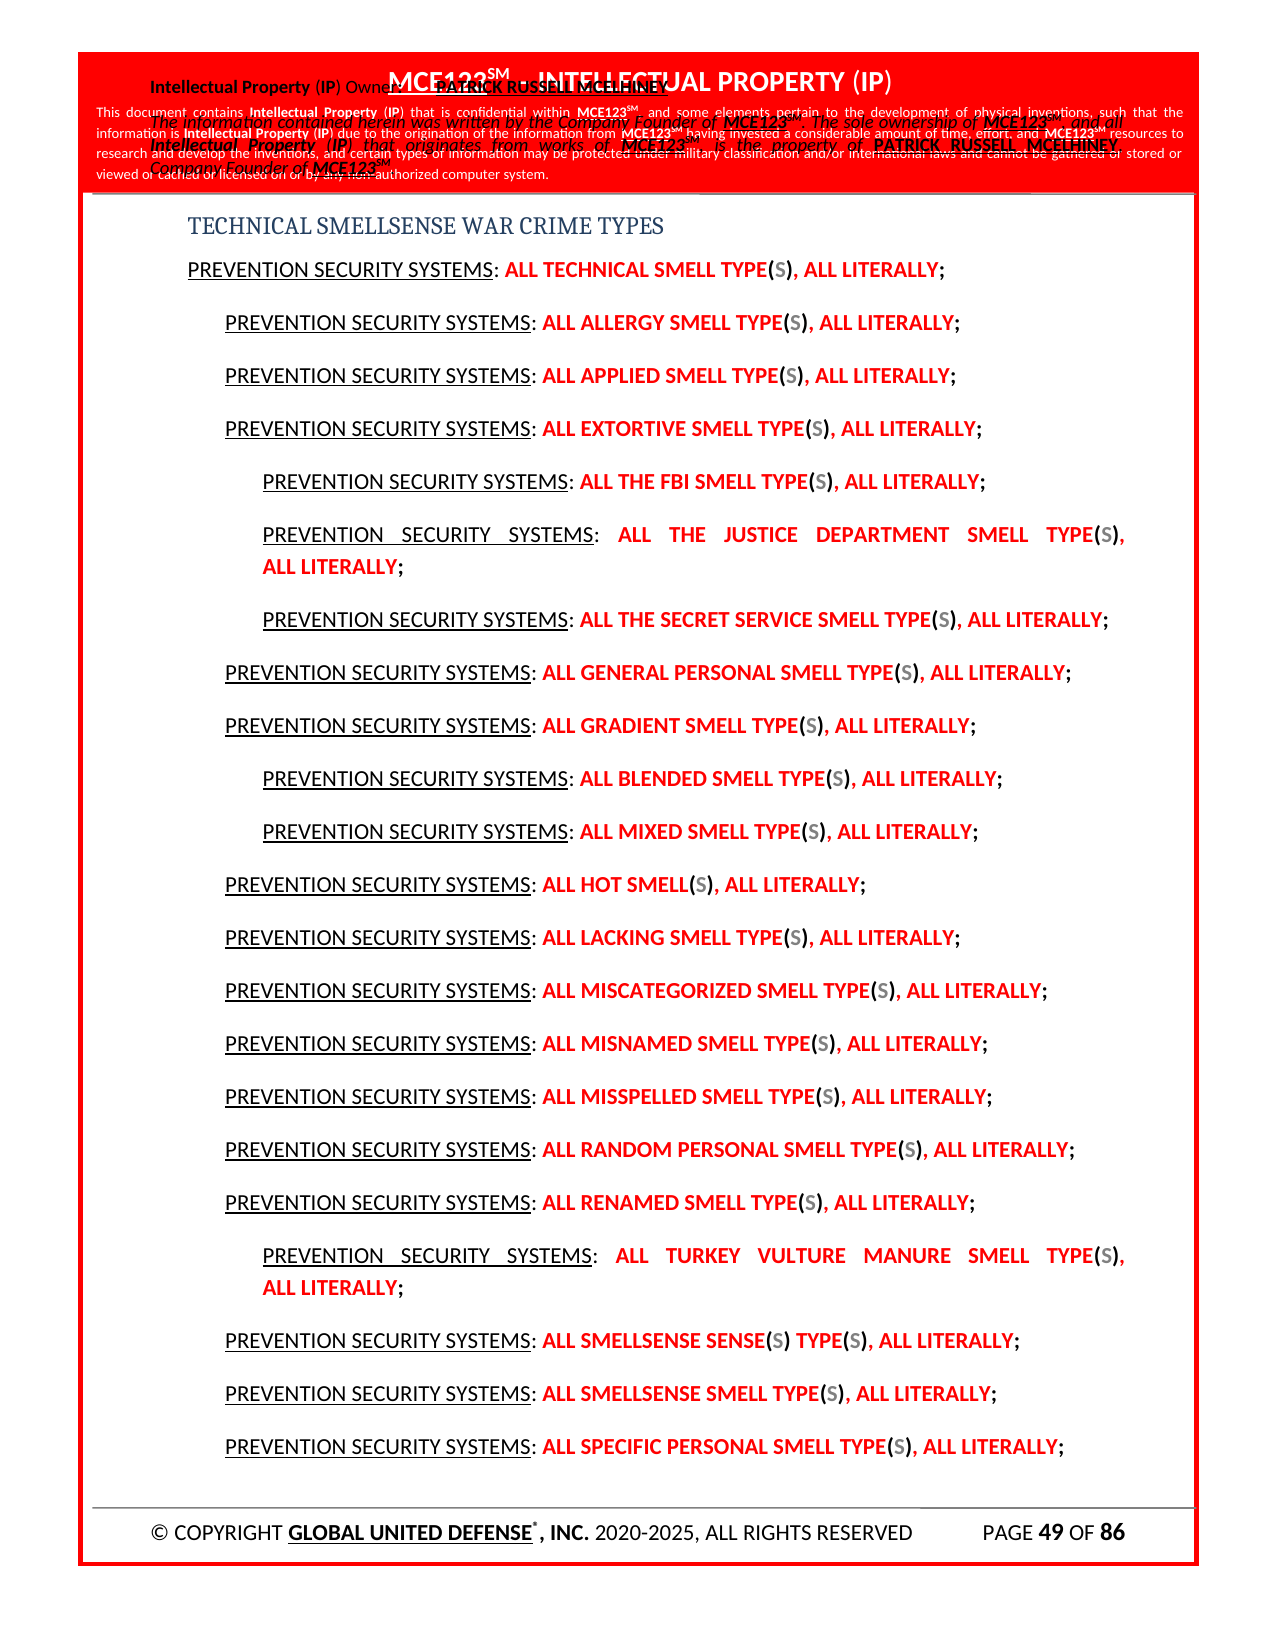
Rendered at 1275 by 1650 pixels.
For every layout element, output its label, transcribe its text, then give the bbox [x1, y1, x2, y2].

text PREVENTION SECURITY SYSTEMS: ALL BLENDED SMELL TYPE(S), ALL LITERALLY; [262, 764, 1125, 792]
text PREVENTION SECURITY SYSTEMS: ALL APPLIED SMELL TYPE(S), ALL LITERALLY; [225, 361, 1125, 389]
text PREVENTION SECURITY SYSTEMS: ALL MIXED SMELL TYPE(S), ALL LITERALLY; [262, 817, 1125, 845]
text PREVENTION SECURITY SYSTEMS: ALL GRADIENT SMELL TYPE(S), ALL LITERALLY; [225, 711, 1125, 739]
subtitle TECHNICAL SMELLSENSE WAR CRIME TYPES [187, 212, 1125, 240]
text PREVENTION SECURITY SYSTEMS: ALL EXTORTIVE SMELL TYPE(S), ALL LITERALLY; [225, 414, 1125, 442]
text PREVENTION SECURITY SYSTEMS: ALL TURKEY VULTURE MANURE SMELL TYPE(S), ALL LITERALLY; [262, 1241, 1125, 1301]
text PREVENTION SECURITY SYSTEMS: ALL SMELLSENSE SMELL TYPE(S), ALL LITERALLY; [225, 1379, 1125, 1407]
text PREVENTION SECURITY SYSTEMS: ALL THE FBI SMELL TYPE(S), ALL LITERALLY; [262, 467, 1125, 495]
text PREVENTION SECURITY SYSTEMS: ALL RENAMED SMELL TYPE(S), ALL LITERALLY; [225, 1188, 1125, 1216]
text PREVENTION SECURITY SYSTEMS: ALL GENERAL PERSONAL SMELL TYPE(S), ALL LITERALLY; [225, 658, 1125, 686]
text PREVENTION SECURITY SYSTEMS: ALL ALLERGY SMELL TYPE(S), ALL LITERALLY; [225, 308, 1125, 336]
text PREVENTION SECURITY SYSTEMS: ALL RANDOM PERSONAL SMELL TYPE(S), ALL LITERALLY; [225, 1135, 1125, 1163]
text PREVENTION SECURITY SYSTEMS: ALL LACKING SMELL TYPE(S), ALL LITERALLY; [225, 923, 1125, 951]
text PREVENTION SECURITY SYSTEMS: ALL HOT SMELL(S), ALL LITERALLY; [225, 870, 1125, 898]
text PREVENTION SECURITY SYSTEMS: ALL THE SECRET SERVICE SMELL TYPE(S), ALL LITERALLY; [262, 605, 1125, 633]
text PREVENTION SECURITY SYSTEMS: ALL THE JUSTICE DEPARTMENT SMELL TYPE(S), ALL LITERALLY; [262, 520, 1125, 580]
text PREVENTION SECURITY SYSTEMS: ALL MISSPELLED SMELL TYPE(S), ALL LITERALLY; [225, 1082, 1125, 1110]
text PREVENTION SECURITY SYSTEMS: ALL SMELLSENSE SENSE(S) TYPE(S), ALL LITERALLY; [225, 1326, 1125, 1354]
text PREVENTION SECURITY SYSTEMS: ALL TECHNICAL SMELL TYPE(S), ALL LITERALLY; [187, 255, 1125, 283]
text PREVENTION SECURITY SYSTEMS: ALL MISCATEGORIZED SMELL TYPE(S), ALL LITERALLY; [225, 976, 1125, 1004]
text PREVENTION SECURITY SYSTEMS: ALL SPECIFIC PERSONAL SMELL TYPE(S), ALL LITERALLY; [225, 1432, 1125, 1461]
text PREVENTION SECURITY SYSTEMS: ALL MISNAMED SMELL TYPE(S), ALL LITERALLY; [225, 1029, 1125, 1057]
